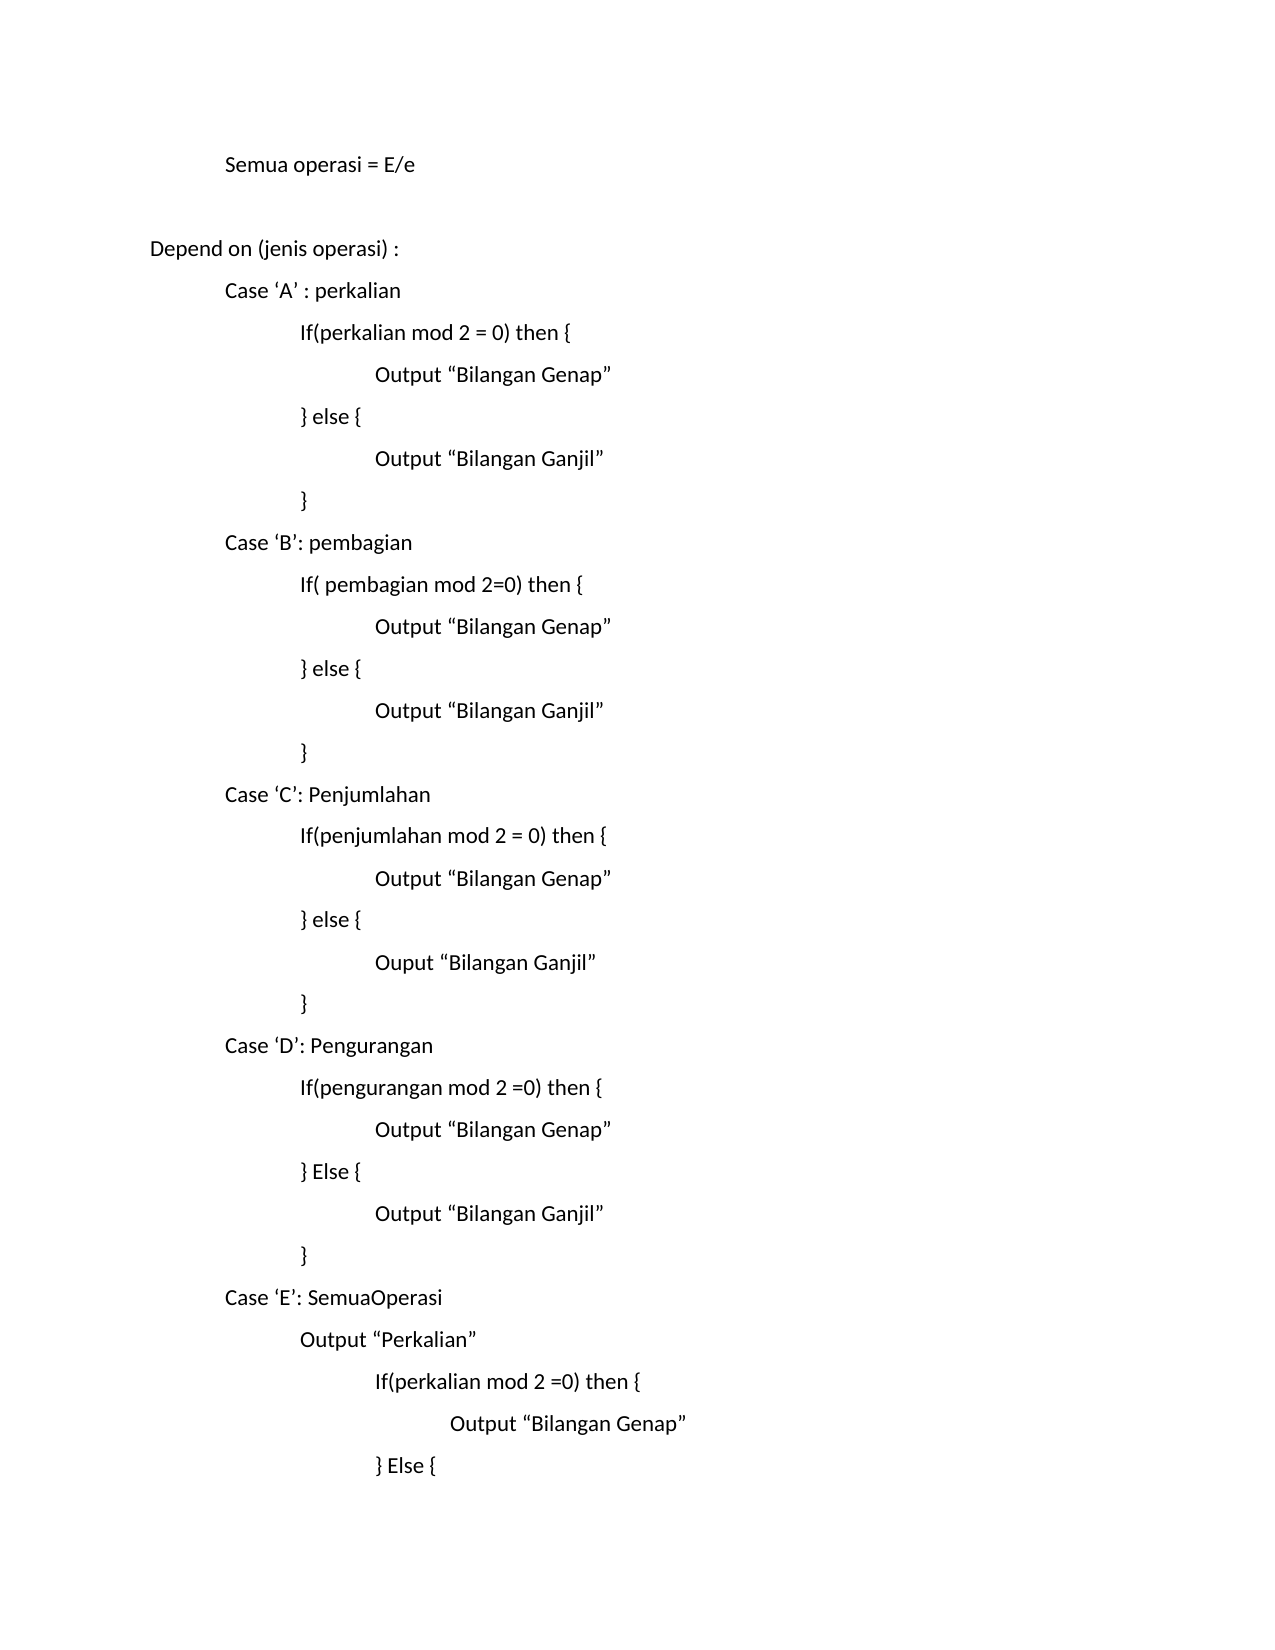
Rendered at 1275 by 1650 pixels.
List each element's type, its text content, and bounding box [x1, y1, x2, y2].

text } else { [225, 654, 1125, 682]
text Output “Bilangan Genap” [150, 864, 1125, 892]
text Output “Bilangan Genap” [150, 360, 1125, 388]
text Output “Bilangan Genap” [150, 1409, 1125, 1437]
text Output “Bilangan Ganjil” [225, 1199, 1125, 1227]
text Semua operasi = E/e [150, 150, 1125, 178]
text If( pembagian mod 2=0) then { [150, 570, 1125, 598]
text If(pengurangan mod 2 =0) then { [150, 1073, 1125, 1102]
text Output “Bilangan Ganjil” [225, 444, 1125, 472]
text If(penjumlahan mod 2 = 0) then { [150, 822, 1125, 850]
text } Else { [300, 1451, 1125, 1479]
text } [300, 1241, 1125, 1269]
text } else { [225, 906, 1125, 934]
text If(perkalian mod 2 = 0) then { [150, 318, 1125, 346]
text Depend on (jenis operasi) : [150, 234, 1125, 262]
text } [225, 738, 1125, 766]
text Case ‘C’: Penjumlahan [150, 780, 1125, 808]
text } [225, 989, 1125, 1018]
text Case ‘A’ : perkalian [150, 276, 1125, 304]
text Output “Bilangan Genap” [150, 1116, 1125, 1143]
text } Else { [225, 1157, 1125, 1186]
text } else { [225, 402, 1125, 430]
text If(perkalian mod 2 =0) then { [300, 1367, 1125, 1395]
text Case ‘E’: SemuaOperasi [150, 1283, 1125, 1311]
text Ouput “Bilangan Ganjil” [225, 948, 1125, 976]
text Case ‘D’: Pengurangan [150, 1032, 1125, 1059]
text Output “Perkalian” [150, 1325, 1125, 1353]
text Case ‘B’: pembagian [150, 528, 1125, 556]
text Output “Bilangan Ganjil” [225, 696, 1125, 724]
text } [225, 486, 1125, 514]
text Output “Bilangan Genap” [150, 612, 1125, 640]
